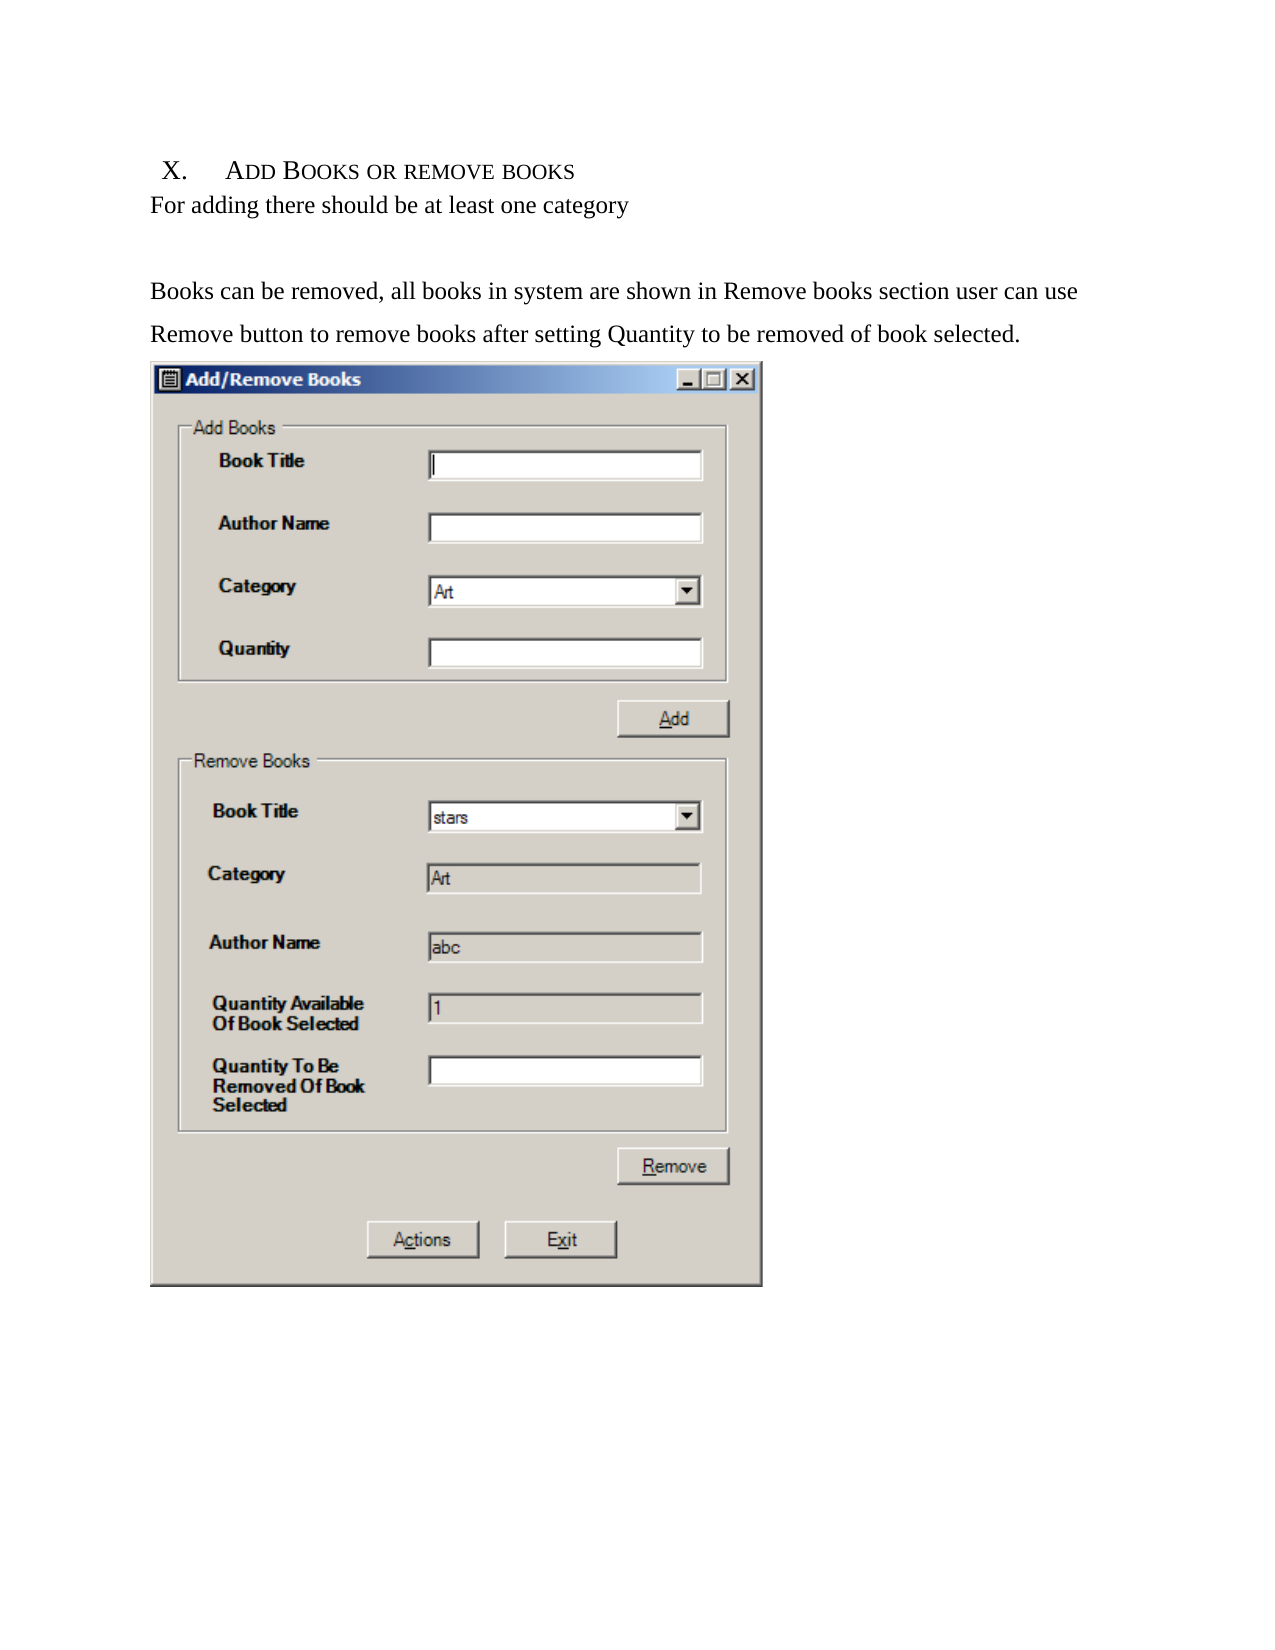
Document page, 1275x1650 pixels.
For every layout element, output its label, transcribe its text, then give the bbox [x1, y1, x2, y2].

text For adding there should be at least one category [150, 190, 1125, 219]
text Books can be removed, all books in system are shown in Remove books section user can use Remove button to remove books after setting Quantity to be removed of book selected. [150, 276, 1125, 348]
picture [150, 361, 763, 1287]
subtitle Add Books or remove books [187, 154, 1125, 185]
